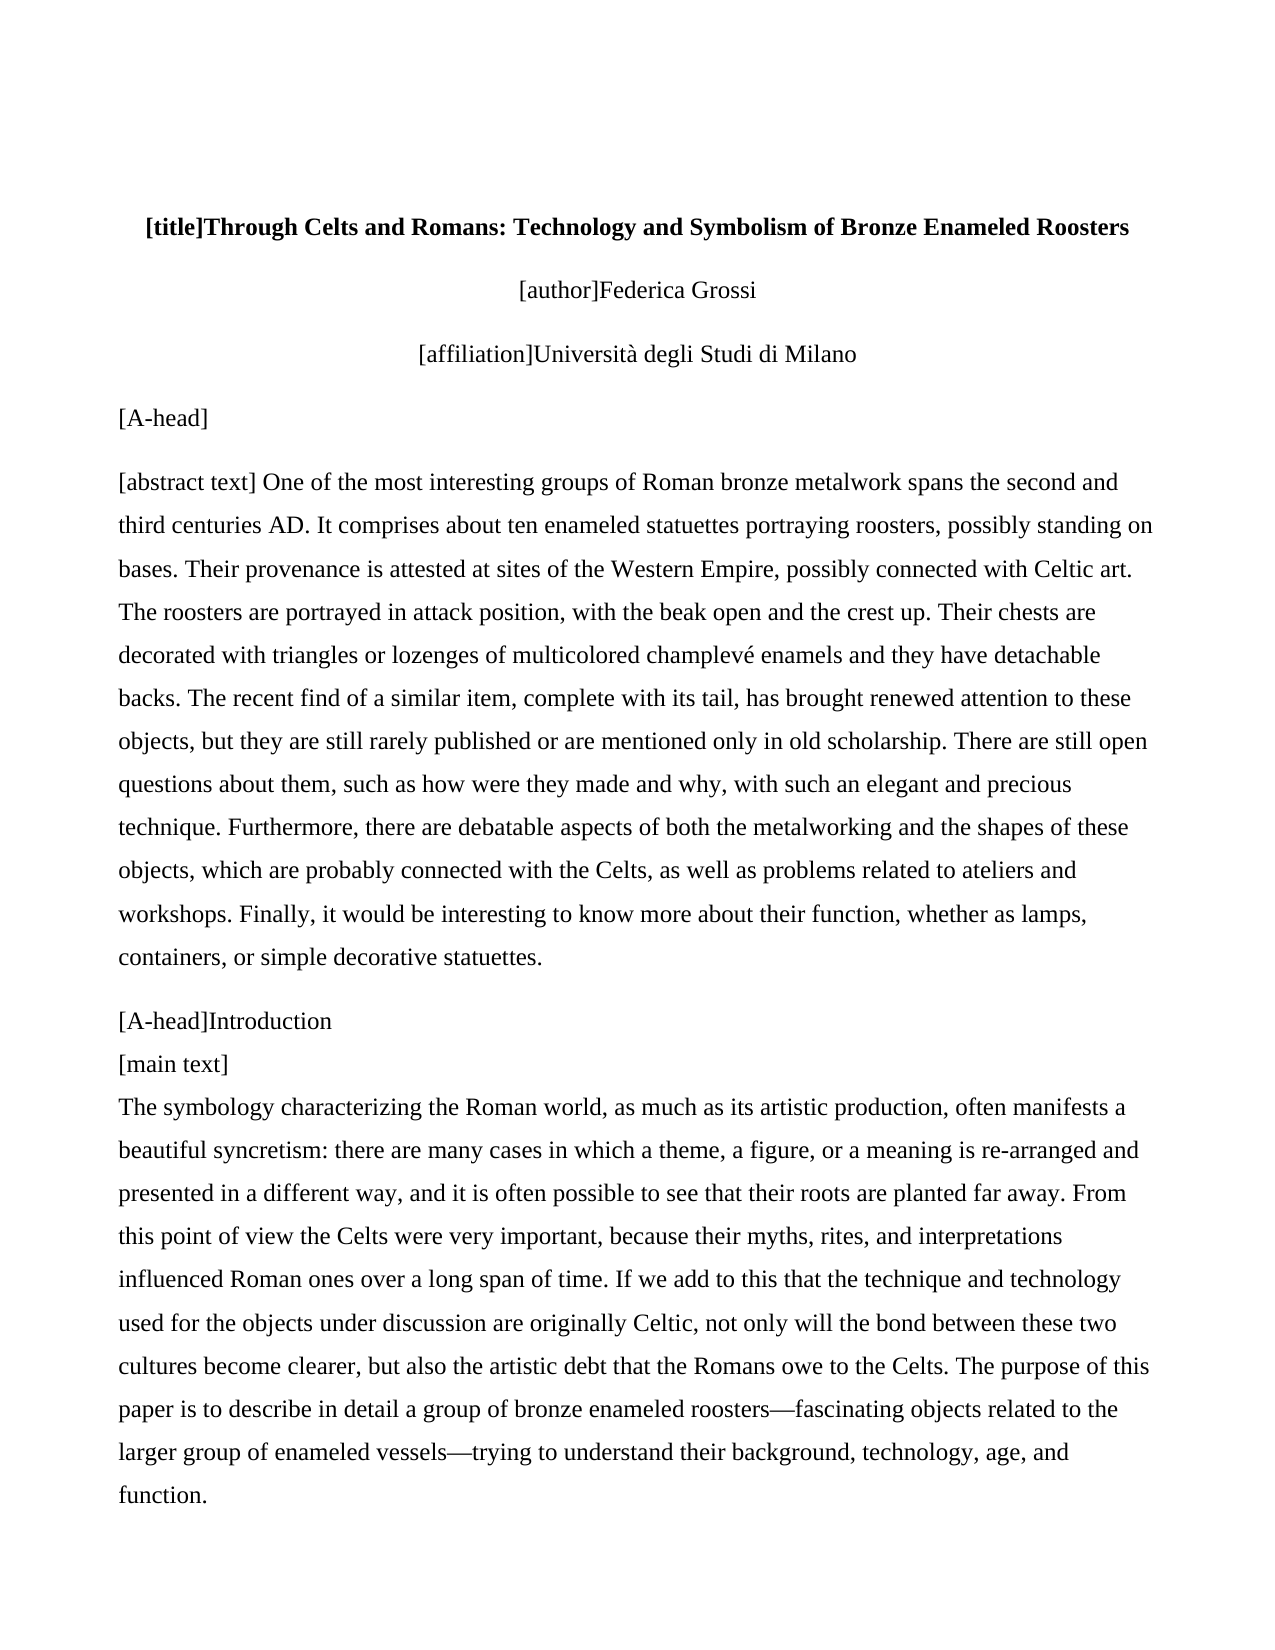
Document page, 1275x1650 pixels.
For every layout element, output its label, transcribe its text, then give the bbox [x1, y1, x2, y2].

text [A-head] [118, 403, 1157, 432]
text The symbology characterizing the Roman world, as much as its artistic production, often manifests a beautiful syncretism: there are many cases in which a theme, a figure, or a meaning is re-arranged and presented in a different way, and it is often possible to see that their roots are planted far away. From this point of view the Celts were very important, because their myths, rites, and interpretations influenced Roman ones over a long span of time. If we add to this that the technique and technology used for the objects under discussion are originally Celtic, not only will the bond between these two cultures become clearer, but also the artistic debt that the Romans owe to the Celts. The purpose of this paper is to describe in detail a group of bronze enameled roosters—fascinating objects related to the larger group of enameled vessels—trying to understand their background, technology, age, and function. [118, 1092, 1157, 1509]
text [A-head]Introduction [118, 1006, 1157, 1034]
text [title]Through Celts and Romans: Technology and Symbolism of Bronze Enameled Roosters [118, 212, 1157, 240]
text [author]Federica Grossi [118, 276, 1157, 304]
text [main text] [118, 1049, 1157, 1078]
text [affiliation]Università degli Studi di Milano [118, 339, 1157, 368]
text [abstract text] One of the most interesting groups of Roman bronze metalwork spans the second and third centuries AD. It comprises about ten enameled statuettes portraying roosters, possibly standing on bases. Their provenance is attested at sites of the Western Empire, possibly connected with Celtic art. The roosters are portrayed in attack position, with the beak open and the crest up. Their chests are decorated with triangles or lozenges of multicolored champlevé enamels and they have detachable backs. The recent find of a similar item, complete with its tail, has brought renewed attention to these objects, but they are still rarely published or are mentioned only in old scholarship. There are still open questions about them, such as how were they made and why, with such an elegant and precious technique. Furthermore, there are debatable aspects of both the metalworking and the shapes of these objects, which are probably connected with the Celts, as well as problems related to ateliers and workshops. Finally, it would be interesting to know more about their function, whether as lamps, containers, or simple decorative statuettes. [118, 467, 1157, 971]
